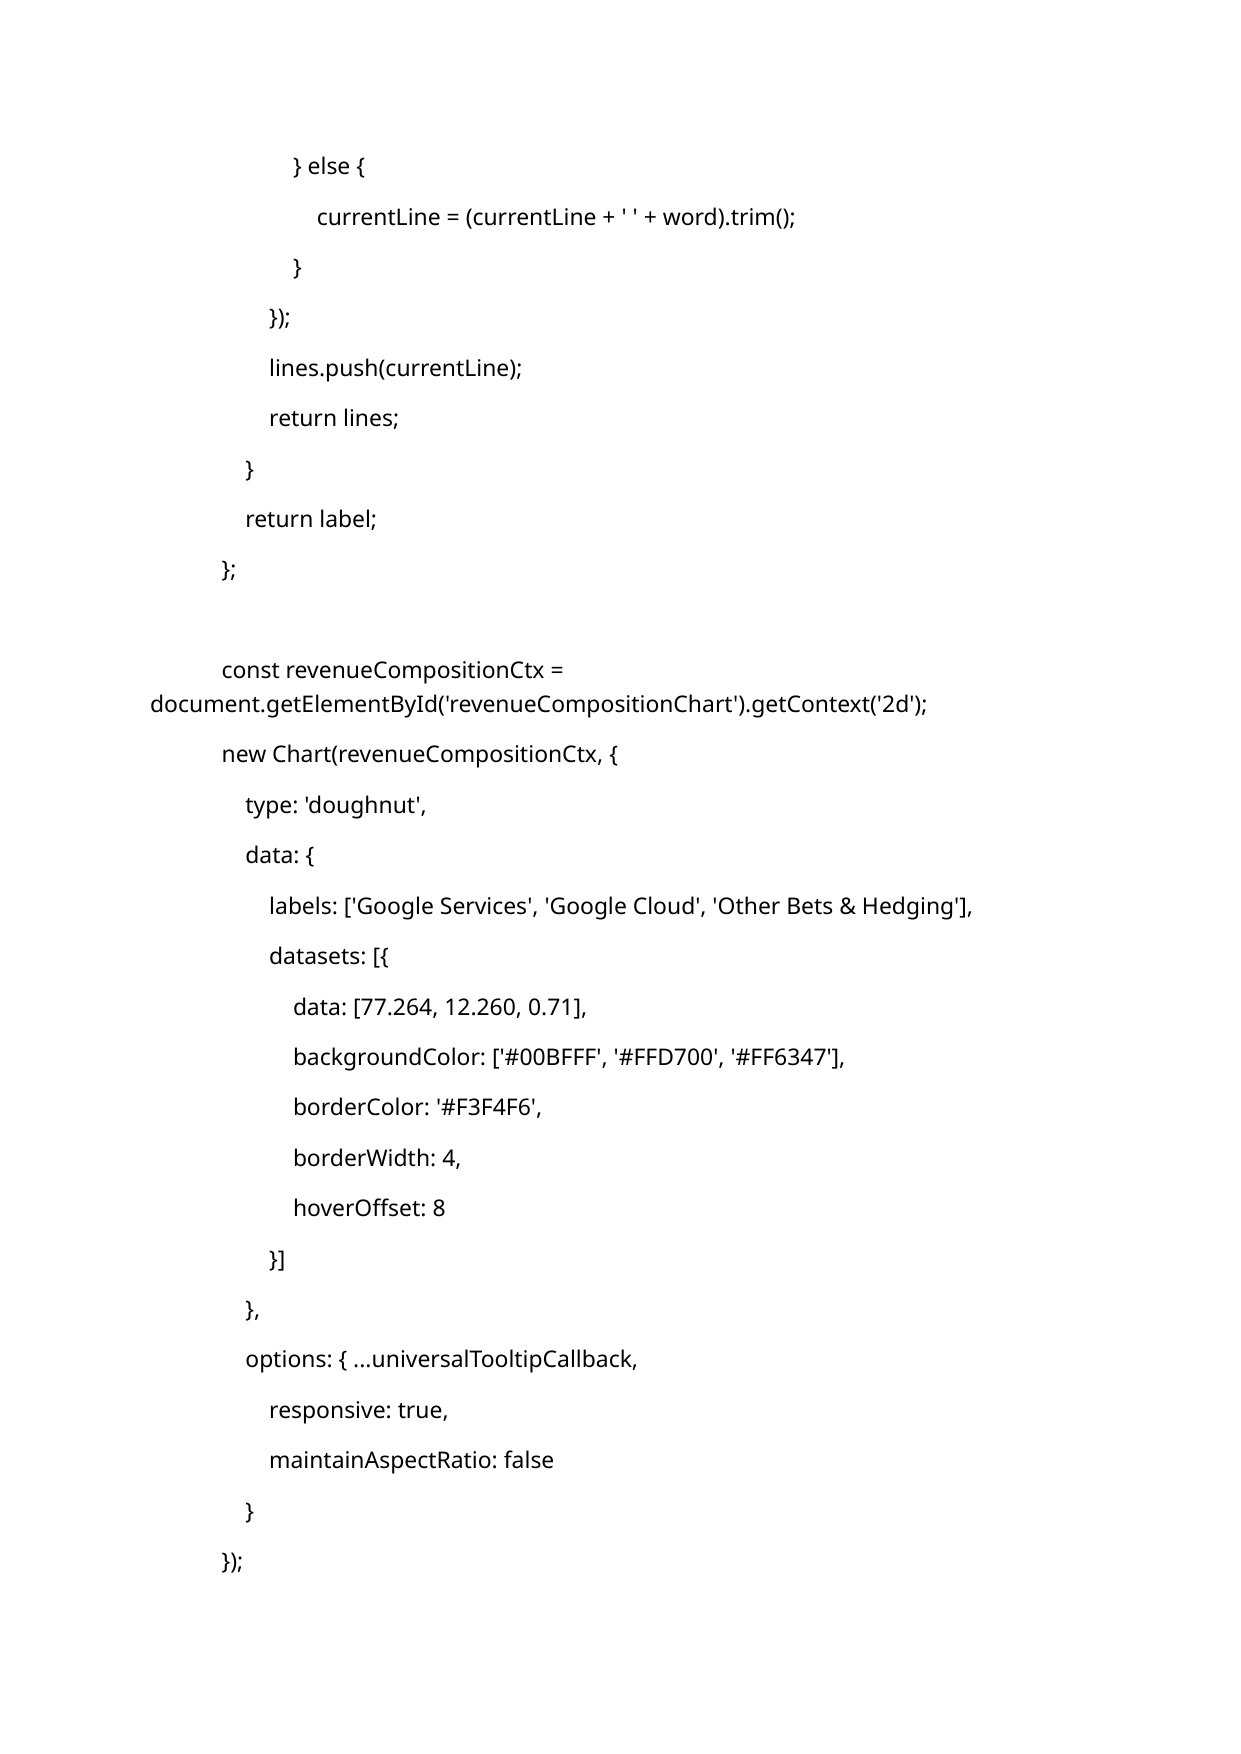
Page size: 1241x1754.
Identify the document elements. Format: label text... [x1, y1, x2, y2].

text } else { [150, 150, 1090, 181]
text type: 'doughnut', [150, 789, 1090, 820]
text new Chart(revenueCompositionCtx, { [150, 738, 1090, 769]
text responsive: true, [150, 1394, 1090, 1425]
text data: [77.264, 12.260, 0.71], [150, 990, 1090, 1022]
text return label; [150, 503, 1090, 534]
text } [150, 452, 1090, 484]
text lines.push(currentLine); [150, 352, 1090, 383]
text data: { [150, 839, 1090, 870]
text maintainAspectRatio: false [150, 1444, 1090, 1475]
text } [150, 251, 1090, 282]
text datasets: [{ [150, 940, 1090, 971]
text } [150, 1494, 1090, 1526]
text }); [150, 301, 1090, 332]
text }] [150, 1242, 1090, 1274]
text options: { ...universalTooltipCallback, [150, 1343, 1090, 1374]
text }); [150, 1545, 1090, 1576]
text }, [150, 1293, 1090, 1324]
text const revenueCompositionCtx = document.getElementById('revenueCompositionChart').getContext('2d'); [150, 654, 1090, 719]
text labels: ['Google Services', 'Google Cloud', 'Other Bets & Hedging'], [150, 889, 1090, 921]
text return lines; [150, 402, 1090, 433]
text borderColor: '#F3F4F6', [150, 1091, 1090, 1122]
text currentLine = (currentLine + ' ' + word).trim(); [150, 200, 1090, 232]
text }; [150, 553, 1090, 584]
text hoverOffset: 8 [150, 1192, 1090, 1223]
text borderWidth: 4, [150, 1142, 1090, 1173]
text backgroundColor: ['#00BFFF', '#FFD700', '#FF6347'], [150, 1041, 1090, 1072]
